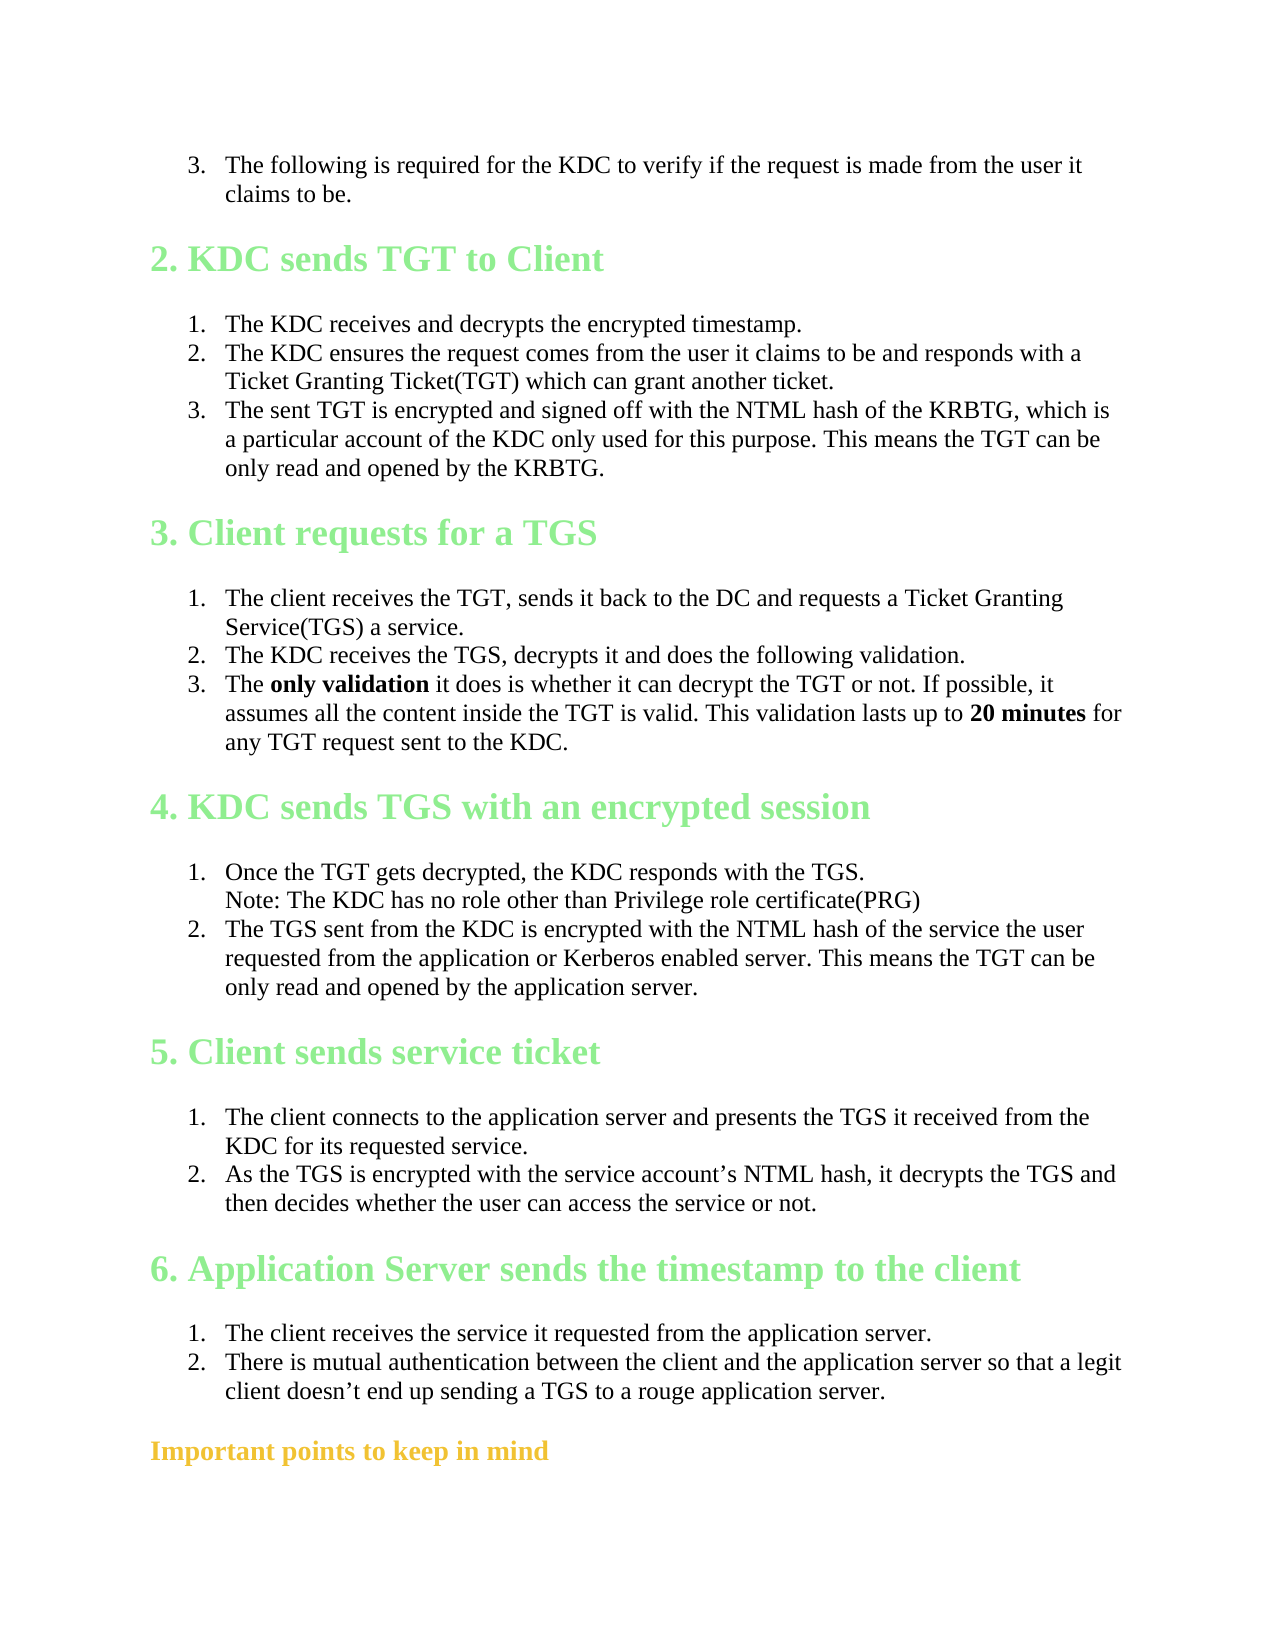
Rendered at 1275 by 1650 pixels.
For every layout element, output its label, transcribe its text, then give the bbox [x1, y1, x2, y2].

text 6. Application Server sends the timestamp to the client [150, 1246, 1125, 1289]
list The TGS sent from the KDC is encrypted with the NTML hash of the service the user requested from the application or Kerberos enabled server. This means the TGT can be only read and opened by the application server. [187, 914, 1125, 1001]
list The KDC ensures the request comes from the user it claims to be and responds with a Ticket Granting Ticket(TGT) which can grant another ticket. [187, 338, 1125, 395]
list The client receives the service it requested from the application server. [187, 1318, 1125, 1347]
text 2. KDC sends TGT to Client [150, 237, 1125, 280]
text 4. KDC sends TGS with an encrypted session [150, 784, 1125, 828]
list The client receives the TGT, sends it back to the DC and requests a Ticket Granting Service(TGS) a service. [187, 583, 1125, 640]
list The sent TGT is encrypted and signed off with the NTML hash of the KRBTG, which is a particular account of the KDC only used for this purpose. This means the TGT can be only read and opened by the KRBTG. [187, 395, 1125, 481]
list The KDC receives the TGS, decrypts it and does the following validation. [187, 640, 1125, 669]
text Important points to keep in mind [150, 1434, 1125, 1466]
list The following is required for the KDC to verify if the request is made from the user it claims to be. [187, 150, 1125, 207]
list There is mutual authentication between the client and the application server so that a legit client doesn’t end up sending a TGS to a rouge application server. [187, 1347, 1125, 1405]
text 5. Client sends service ticket [150, 1030, 1125, 1073]
list Once the TGT gets decrypted, the KDC responds with the TGS. Note: The KDC has no role other than Privilege role certificate(PRG) [187, 857, 1125, 914]
list The client connects to the application server and presents the TGS it received from the KDC for its requested service. [187, 1102, 1125, 1159]
list The only validation it does is whether it can decrypt the TGT or not. If possible, it assumes all the content inside the TGT is valid. This validation lasts up to 20 minutes for any TGT request sent to the KDC. [187, 669, 1125, 755]
list As the TGS is encrypted with the service account’s NTML hash, it decrypts the TGS and then decides whether the user can access the service or not. [187, 1159, 1125, 1217]
text 3. Client requests for a TGS [150, 511, 1125, 554]
list The KDC receives and decrypts the encrypted timestamp. [187, 309, 1125, 338]
